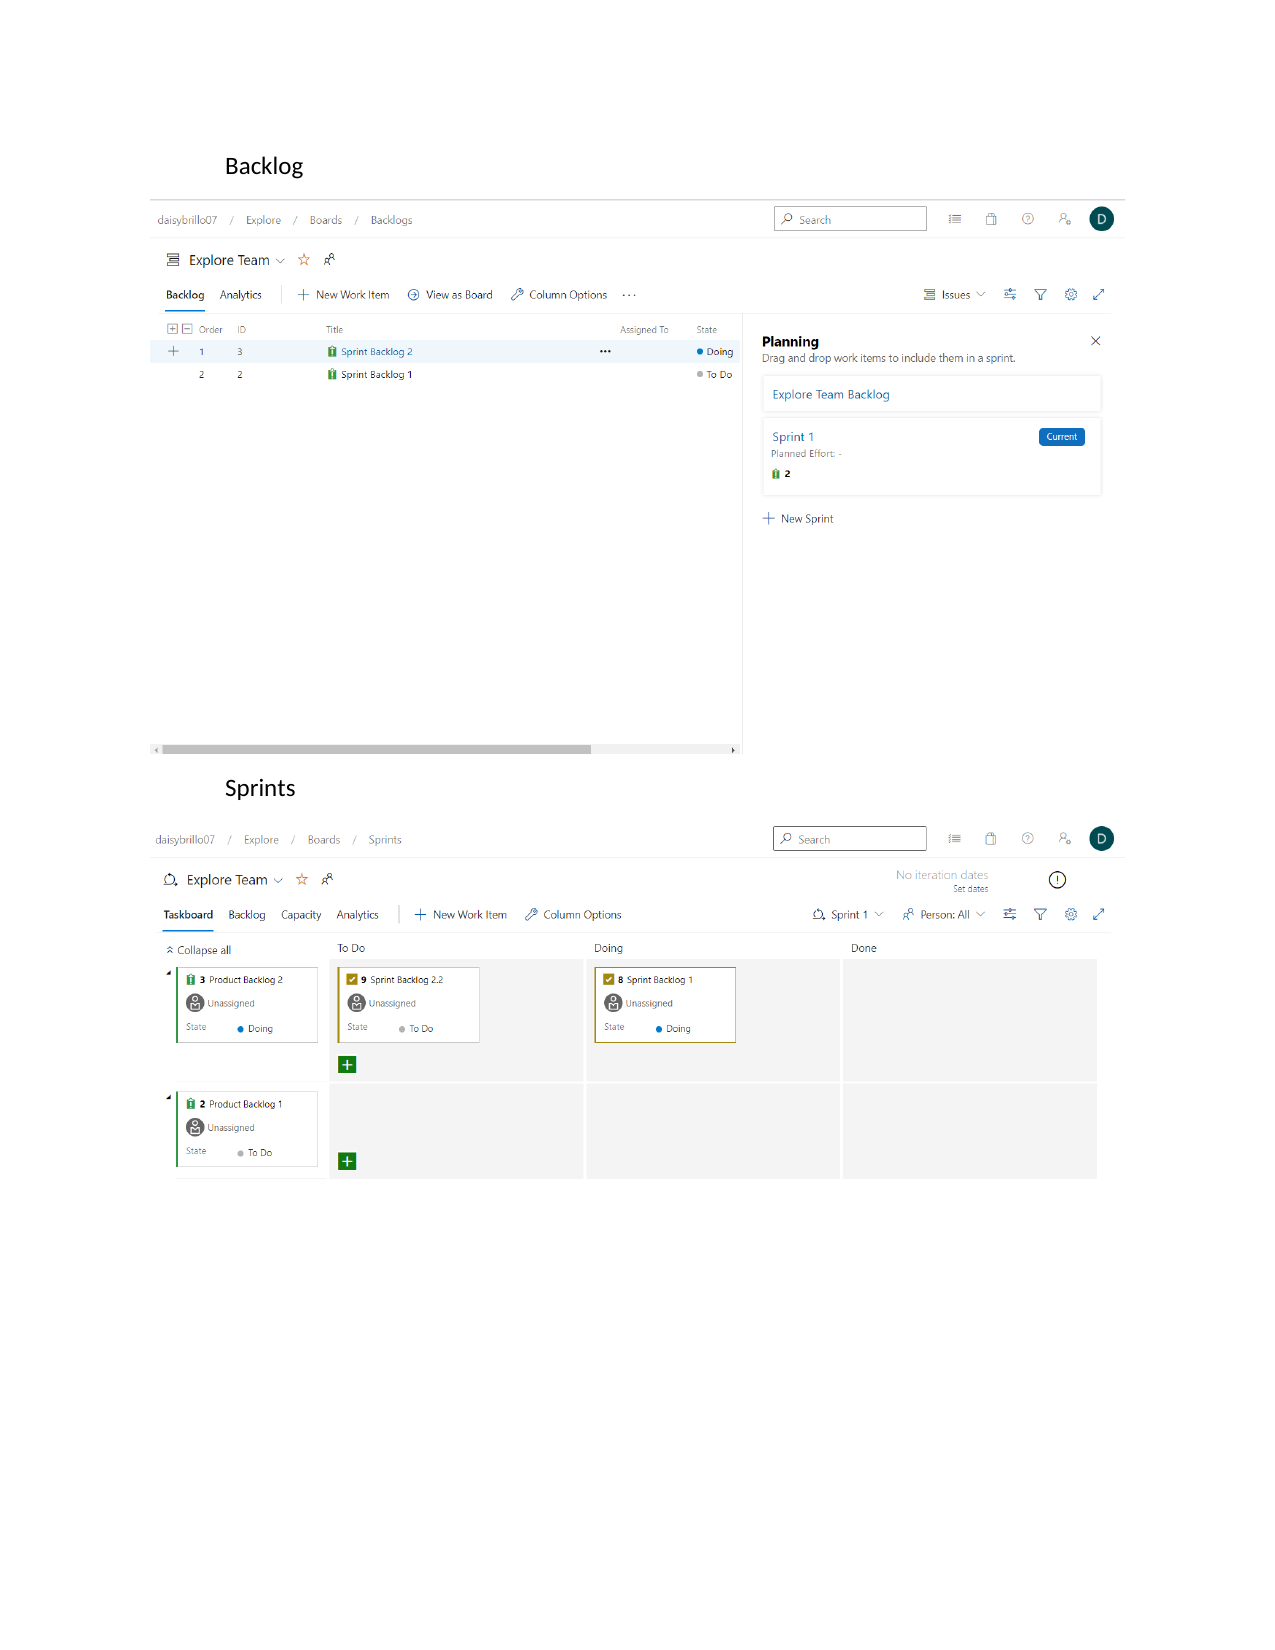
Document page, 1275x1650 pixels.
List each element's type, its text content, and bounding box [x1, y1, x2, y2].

picture [150, 822, 1125, 1373]
text Backlog [150, 150, 1125, 181]
picture [150, 199, 1125, 754]
text Sprints [150, 772, 1125, 803]
